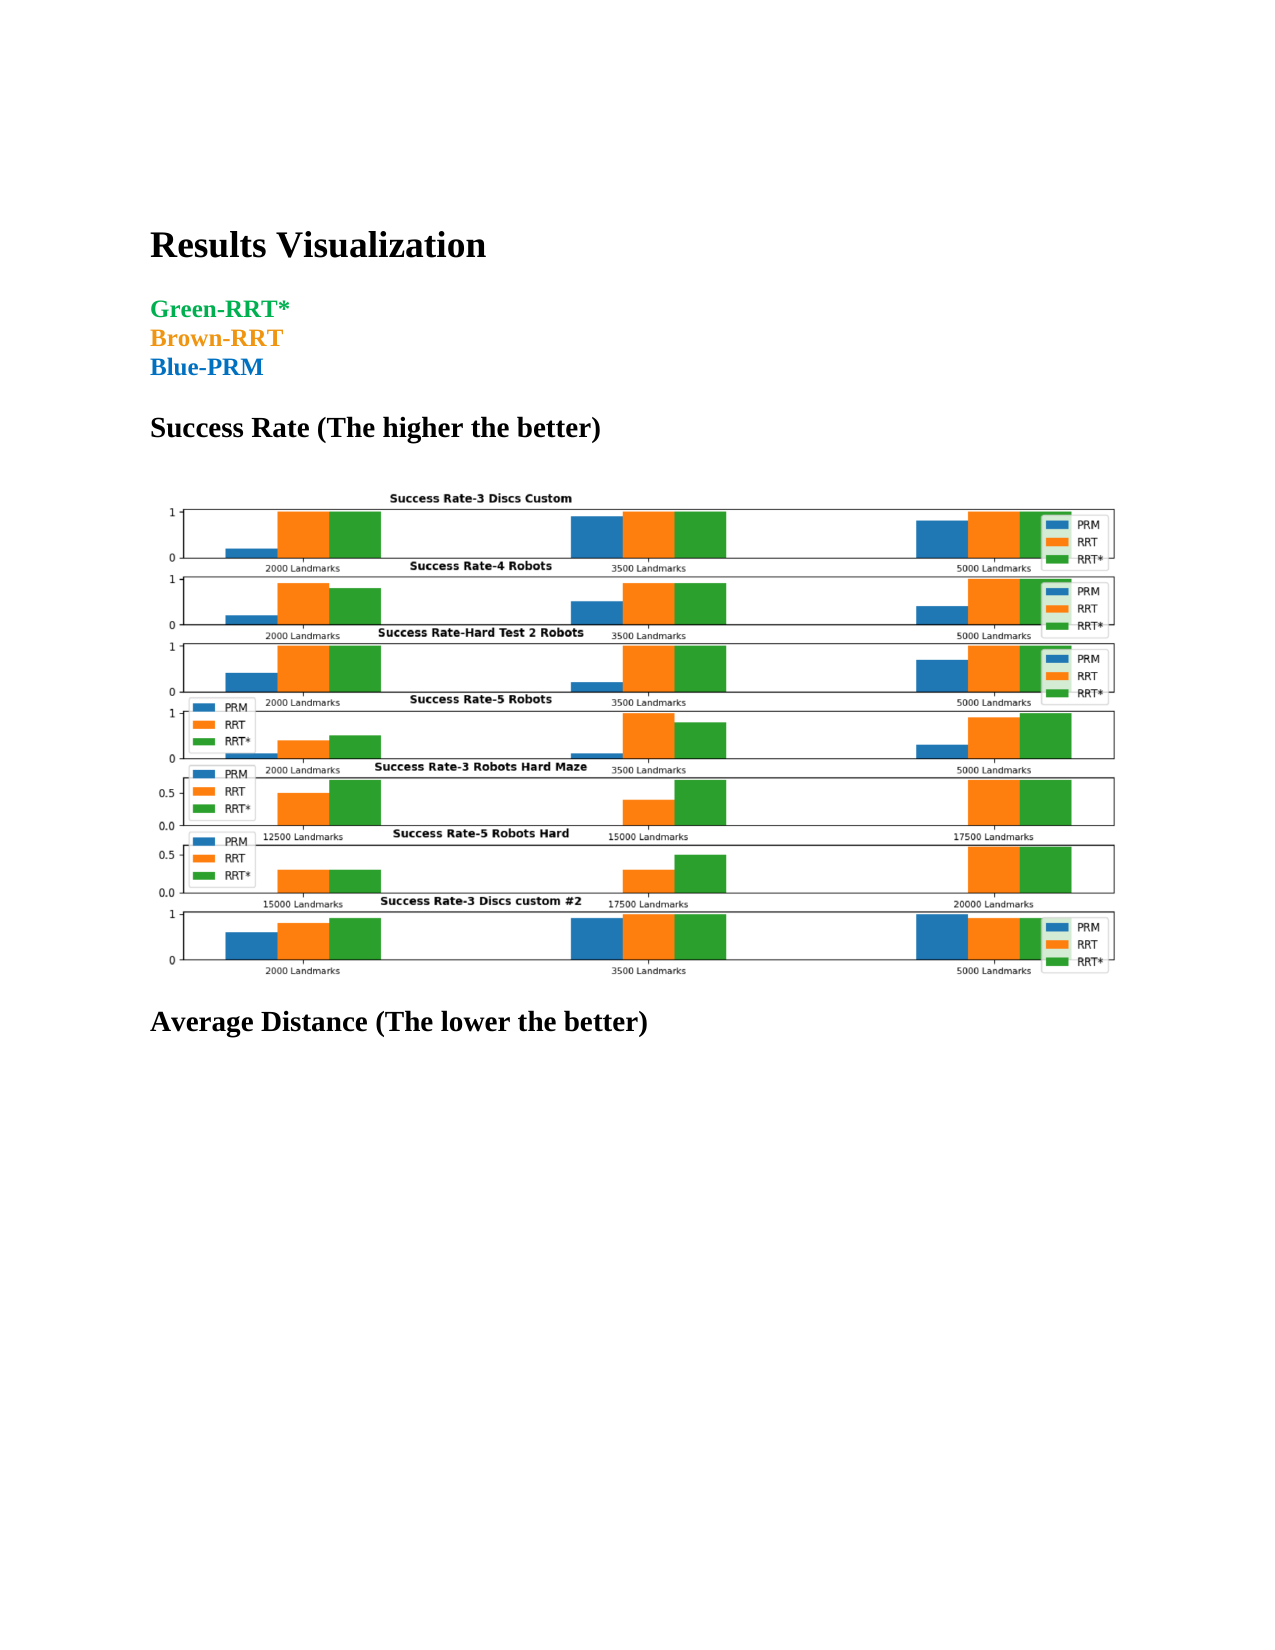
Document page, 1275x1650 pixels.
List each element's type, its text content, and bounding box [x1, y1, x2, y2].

text Results Visualization [150, 222, 1125, 265]
picture [150, 472, 1125, 975]
text Average Distance (The lower the better) [150, 1004, 1125, 1037]
text Green-RRT* Brown-RRT Blue-PRM [150, 294, 1125, 381]
text Success Rate (The higher the better) [150, 410, 1125, 443]
